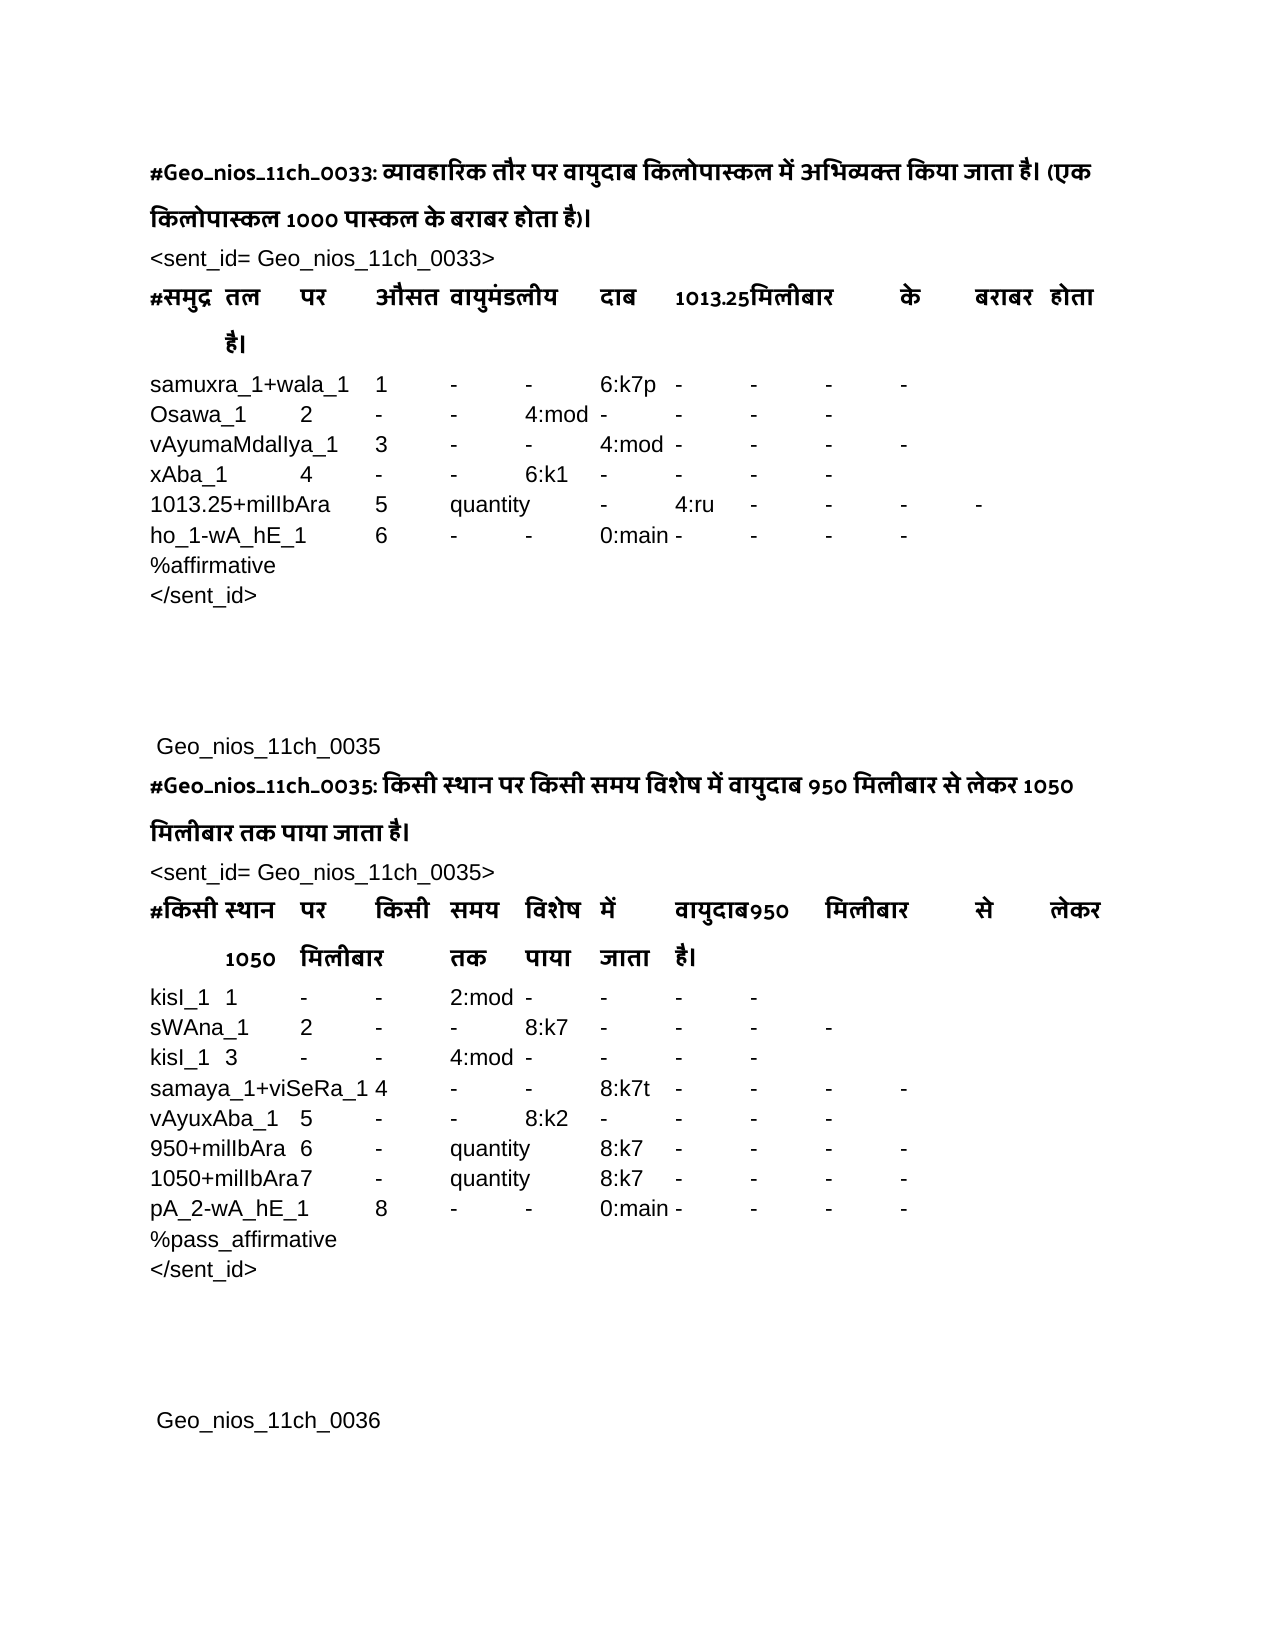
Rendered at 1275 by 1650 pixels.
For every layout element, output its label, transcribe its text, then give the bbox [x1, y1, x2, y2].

text %pass_affirmative [150, 1226, 1125, 1252]
text vAyumaMdalIya_1 3 - - 4:mod - - - - [150, 431, 1125, 457]
text pA_2-wA_hE_1 8 - - 0:main - - - - [150, 1195, 1125, 1222]
text vAyuxAba_1 5 - - 8:k2 - - - - [150, 1105, 1125, 1131]
text sWAna_1 2 - - 8:k7 - - - - [150, 1014, 1125, 1041]
text #Geo_nios_11ch_0035: किसी स्थान पर किसी समय विशेष में वायुदाब 950 मिलीबार से लेकर 1050 मिलीबार तक पाया जाता है। [150, 763, 1125, 852]
text kisI_1 1 - - 2:mod - - - - [150, 984, 1125, 1010]
text samuxra_1+wala_1 1 - - 6:k7p - - - - [150, 371, 1125, 397]
text samaya_1+viSeRa_1 4 - - 8:k7t - - - - [150, 1074, 1125, 1101]
text 950+milIbAra 6 - quantity 8:k7 - - - - [150, 1135, 1125, 1161]
text Geo_nios_11ch_0036 [150, 1407, 1125, 1433]
text <sent_id= Geo_nios_11ch_0033> [150, 245, 1125, 272]
text ho_1-wA_hE_1 6 - - 0:main - - - - [150, 522, 1125, 548]
text <sent_id= Geo_nios_11ch_0035> [150, 858, 1125, 885]
text kisI_1 3 - - 4:mod - - - - [150, 1044, 1125, 1071]
text </sent_id> [150, 1256, 1125, 1282]
text 1050+milIbAra 7 - quantity 8:k7 - - - - [150, 1165, 1125, 1192]
text %affirmative [150, 552, 1125, 578]
text </sent_id> [150, 582, 1125, 608]
text xAba_1 4 - - 6:k1 - - - - [150, 461, 1125, 488]
text #Geo_nios_11ch_0033: व्यावहारिक तौर पर वायुदाब किलोपास्कल में अभिव्यक्त किया जाता है। (एक किलोपास्कल 1000 पास्कल के बराबर होता है)। [150, 150, 1125, 239]
text #समुद्र तल पर औसत वायुमंडलीय दाब 1013.25 मिलीबार के बराबर होता है। [150, 275, 1125, 364]
text Osawa_1 2 - - 4:mod - - - - [150, 401, 1125, 427]
text Geo_nios_11ch_0035 [150, 733, 1125, 759]
text 1013.25+milIbAra 5 quantity - 4:ru - - - - [150, 491, 1125, 518]
text #किसी स्थान पर किसी समय विशेष में वायुदाब 950 मिलीबार से लेकर 1050 मिलीबार तक पाया जाता है। [150, 889, 1125, 978]
